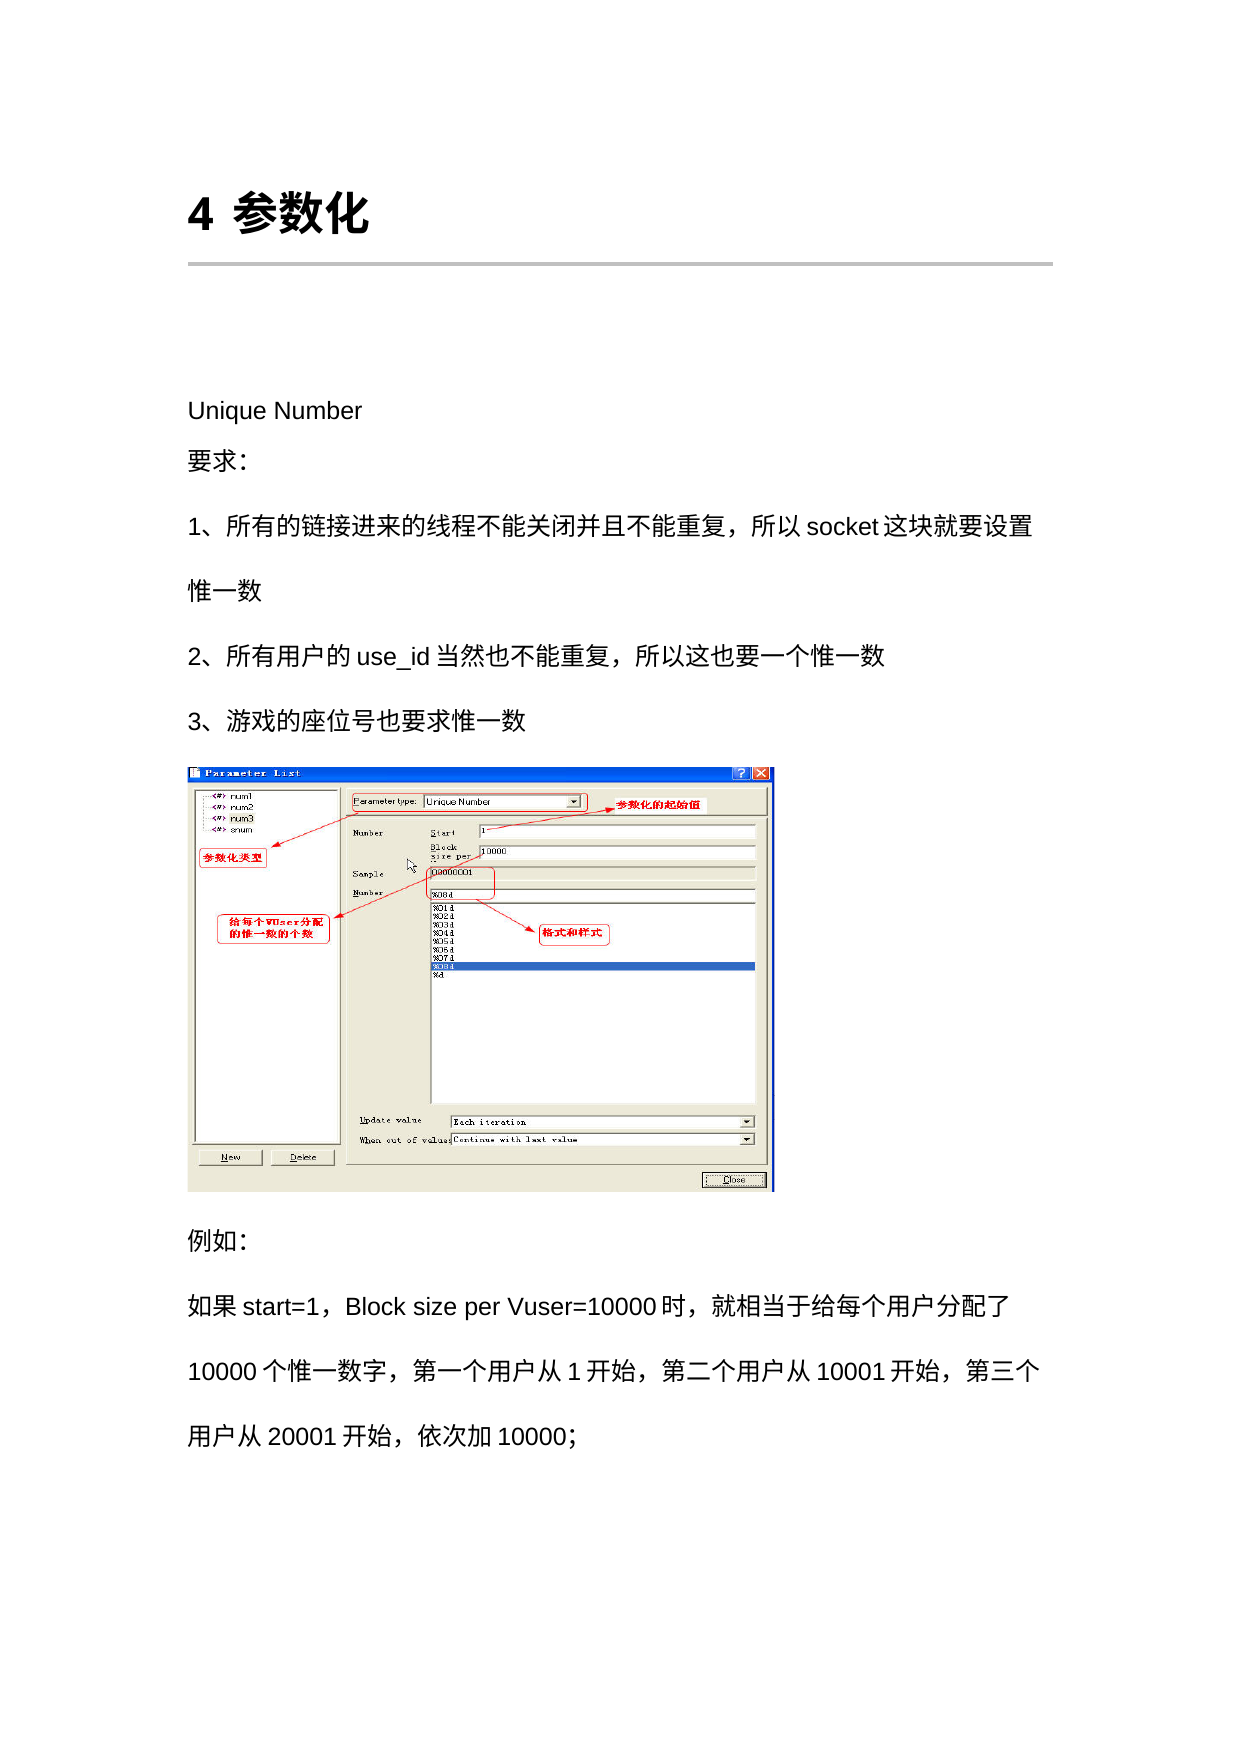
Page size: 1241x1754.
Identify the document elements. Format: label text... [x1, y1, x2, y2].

text 例如： [187, 1207, 1053, 1272]
text 3、游戏的座位号也要求惟一数 [187, 687, 1053, 752]
text 要求： [187, 427, 1053, 492]
subtitle 参数化 [187, 162, 1053, 266]
picture [187, 767, 775, 1192]
text 2、所有用户的use_id当然也不能重复，所以这也要一个惟一数 [187, 622, 1053, 687]
text 如果start=1，Block size per Vuser=10000时，就相当于给每个用户分配了10000个惟一数字，第一个用户从1开始，第二个用户从10001开始，第三个用户从20001开始，依次加10000； [187, 1272, 1053, 1467]
text 1、所有的链接进来的线程不能关闭并且不能重复，所以socket这块就要设置惟一数 [187, 492, 1053, 622]
text Unique Number [187, 394, 1053, 427]
